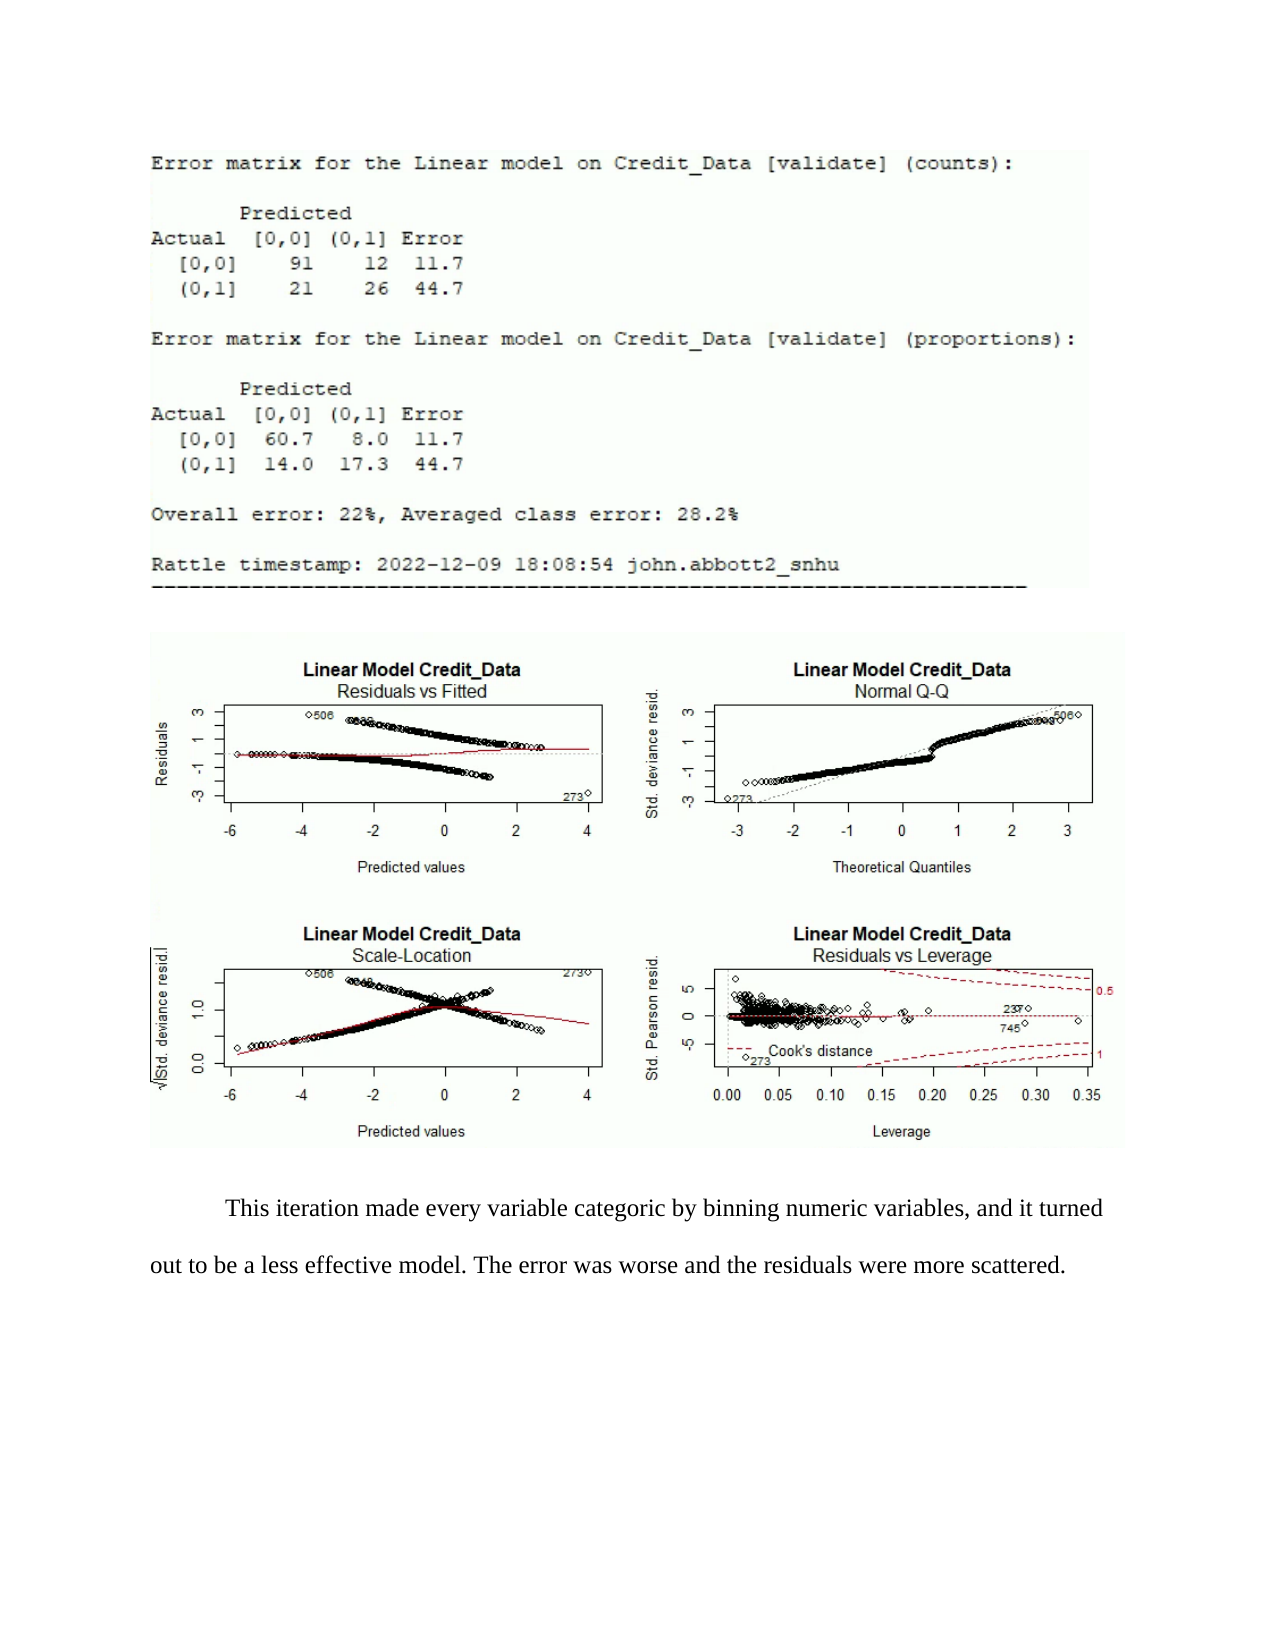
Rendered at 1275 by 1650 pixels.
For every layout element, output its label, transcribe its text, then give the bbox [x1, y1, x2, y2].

picture [150, 150, 1090, 588]
text This iteration made every variable categoric by binning numeric variables, and it turned out to be a less effective model. The error was worse and the residuals were more scattered. [150, 1193, 1125, 1279]
picture [150, 632, 1125, 1148]
